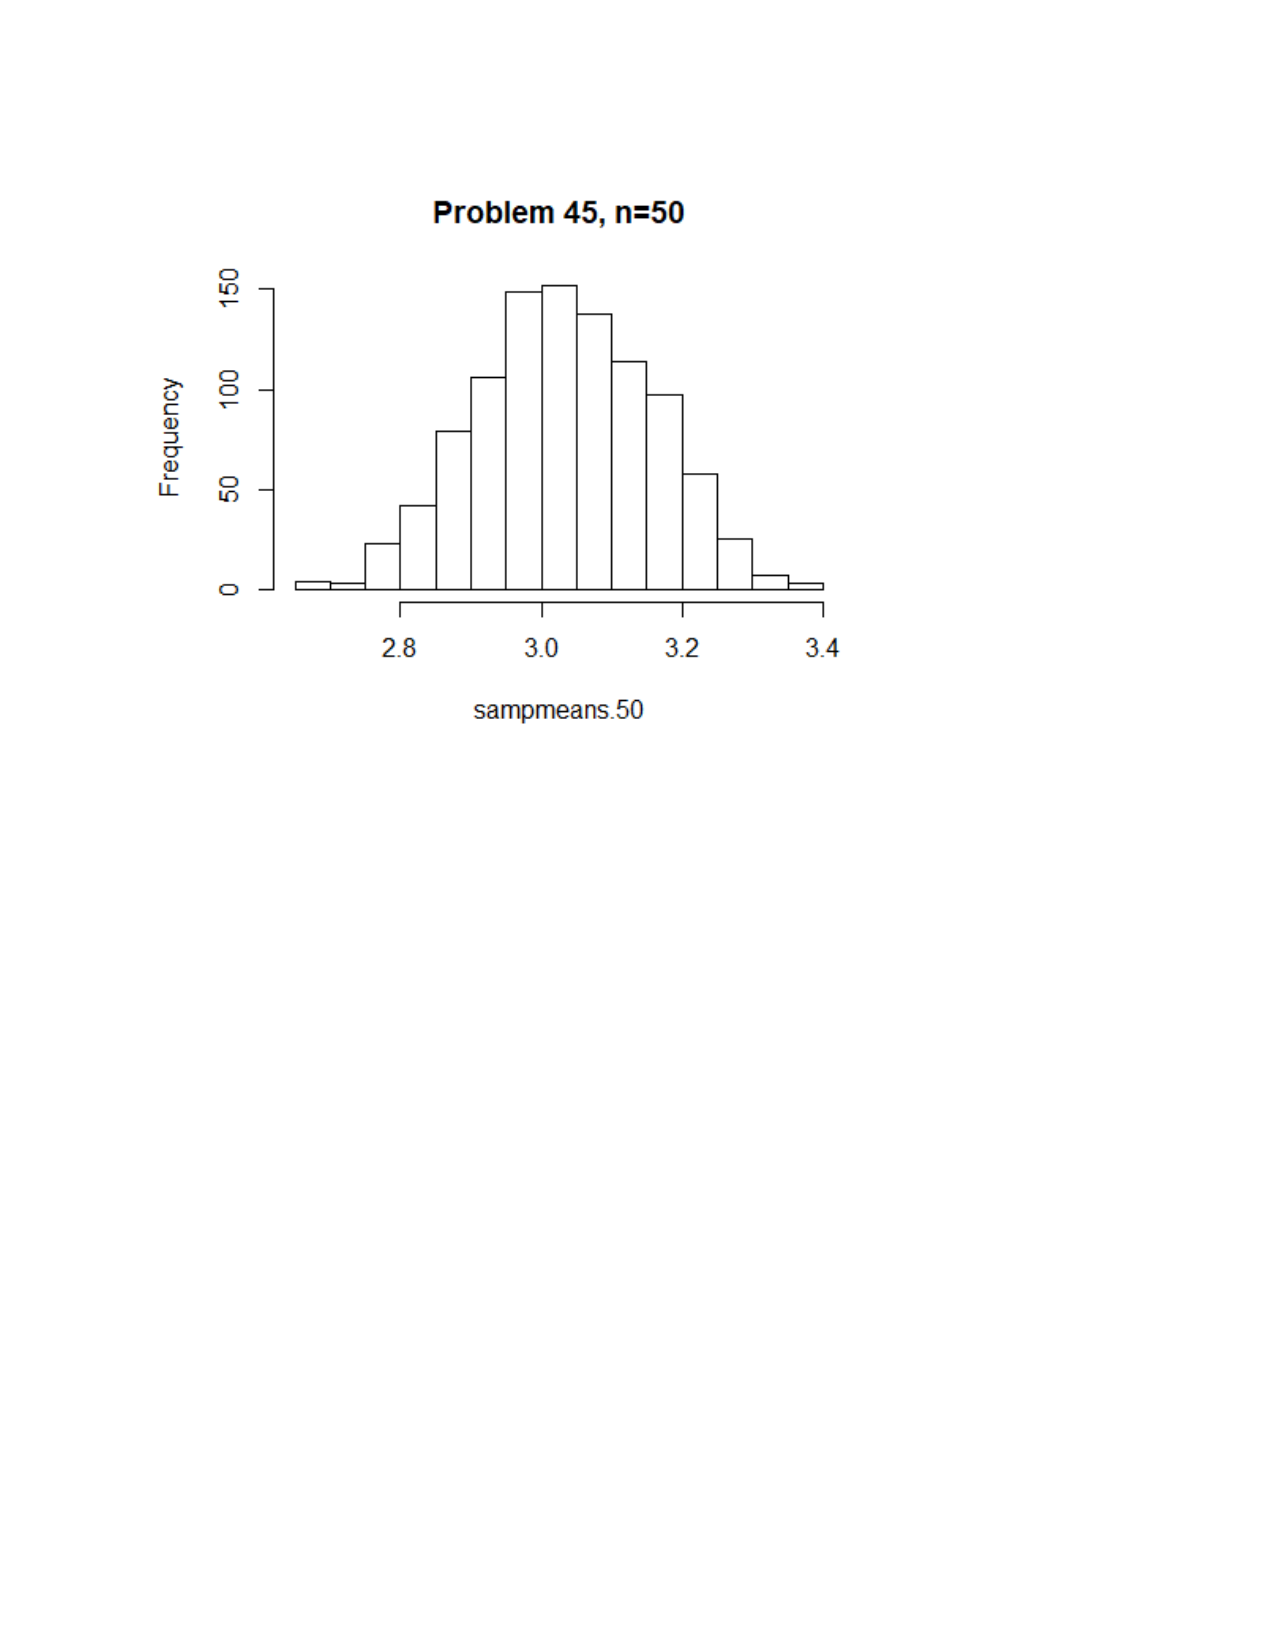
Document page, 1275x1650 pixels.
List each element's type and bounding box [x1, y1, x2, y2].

picture [150, 150, 908, 757]
